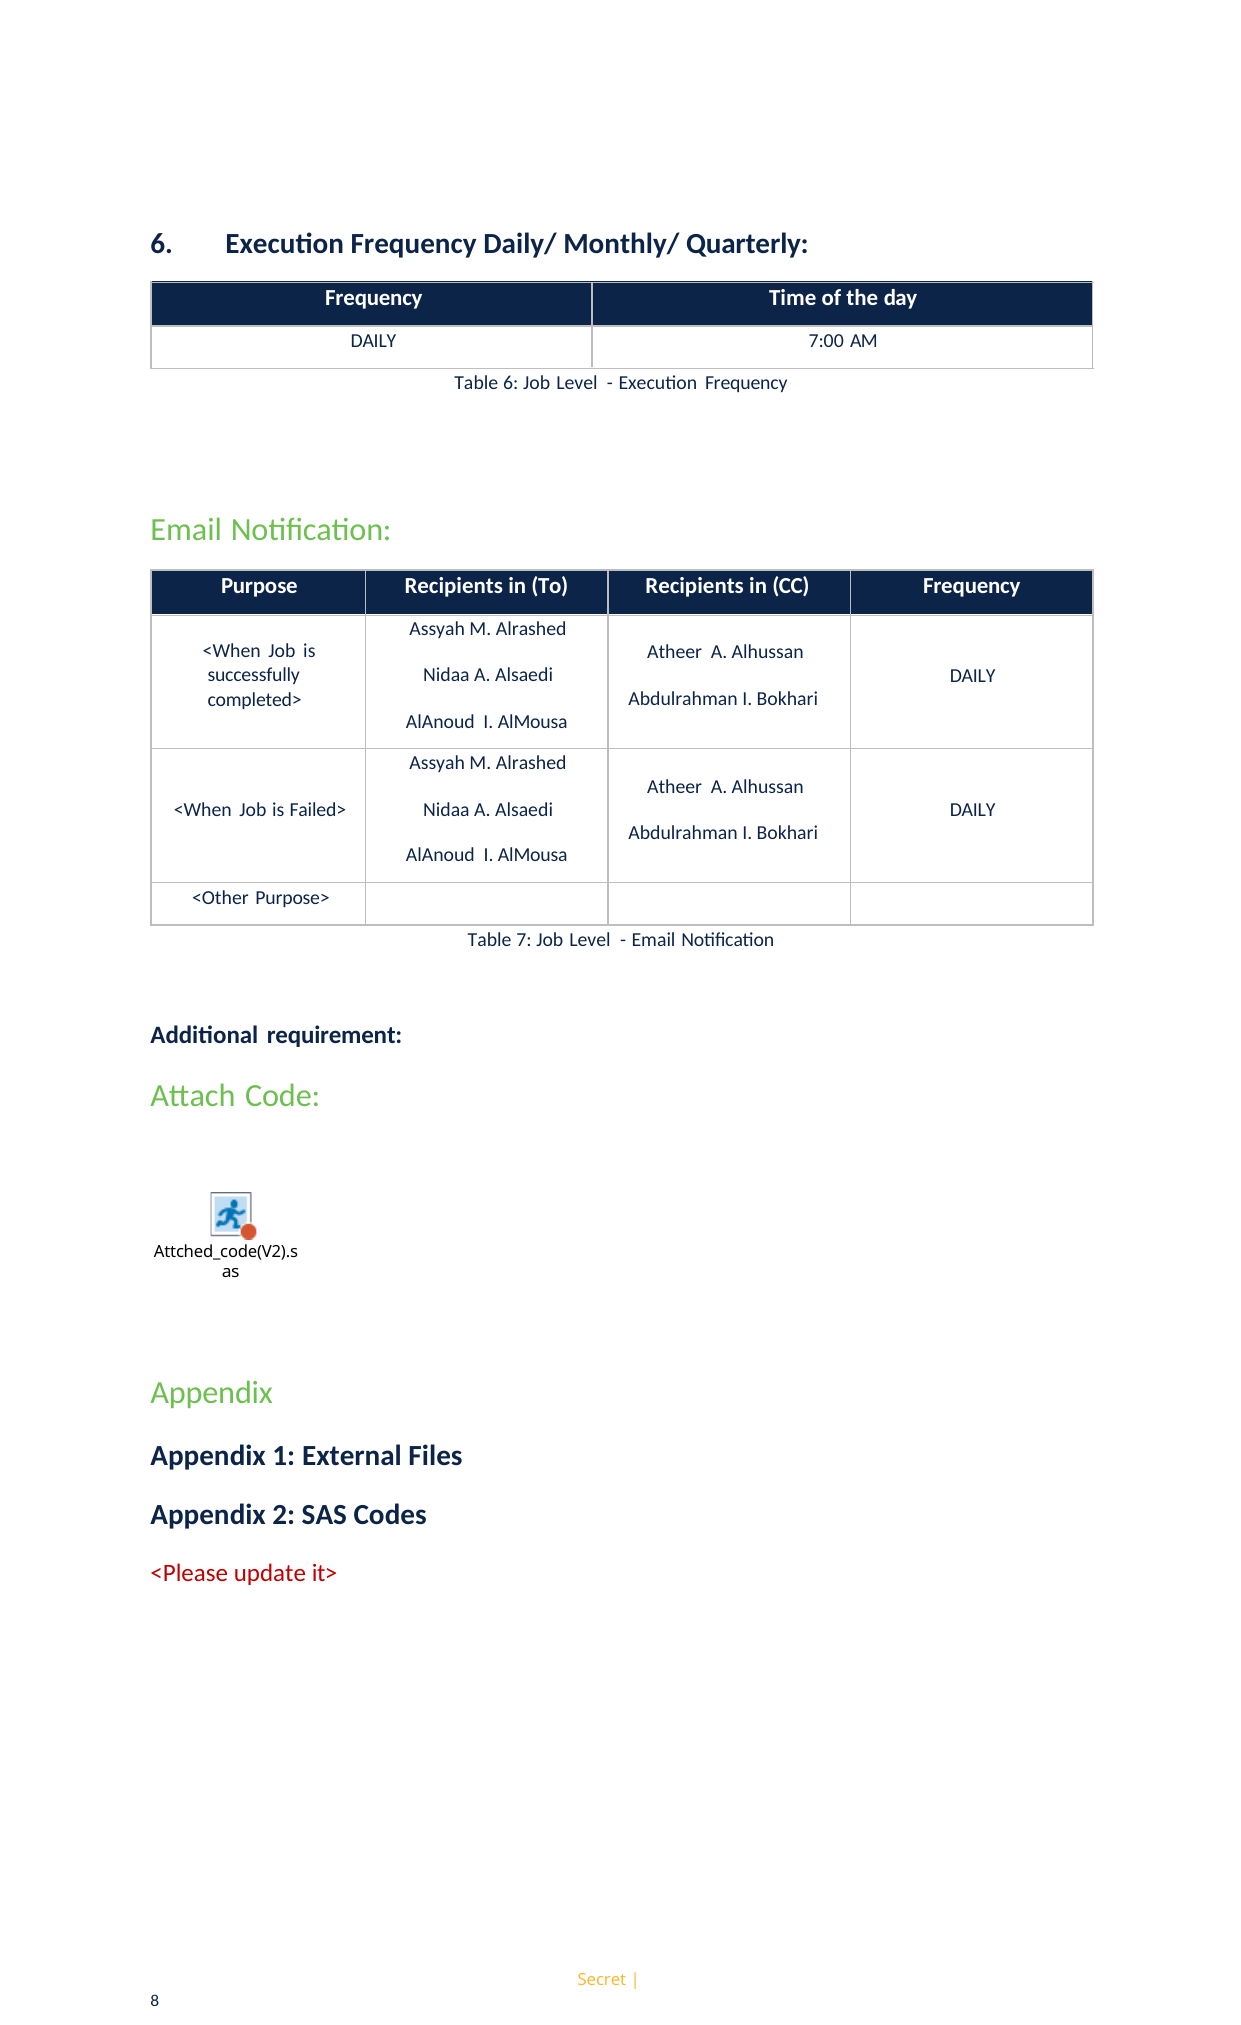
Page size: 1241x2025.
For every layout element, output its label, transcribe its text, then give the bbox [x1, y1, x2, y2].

table_cell DAILY [152, 327, 591, 367]
table_cell DAILY [851, 616, 1092, 747]
subtitle Appendix [150, 1372, 1166, 1411]
table_cell Assyah M. Alrashed Nidaa A. Alsaedi AlAnoud I. AlMousa [366, 616, 607, 747]
table_cell 7:00 AM [593, 327, 1092, 367]
text Table 7: Job Level - Email Notification [150, 927, 1091, 951]
subtitle Execution Frequency Daily/ Monthly/ Quarterly: [150, 226, 1166, 261]
table_cell Assyah M. Alrashed Nidaa A. Alsaedi AlAnoud I. AlMousa [366, 749, 607, 882]
table_cell <Other Purpose> [152, 883, 365, 924]
subtitle Email Notification: [150, 509, 1166, 548]
text Attched_code(V2).s as [154, 1192, 305, 1282]
subtitle Attach Code: [150, 1075, 1166, 1114]
table_cell [609, 883, 850, 924]
text Table 6: Job Level - Execution Frequency [150, 371, 1091, 395]
table_header Frequency [851, 571, 1092, 614]
subtitle Additional requirement: [150, 1019, 1166, 1050]
table_cell <When Job is successfully completed> [152, 616, 365, 747]
table_header Recipients in (To) [366, 571, 607, 614]
table_header Recipients in (CC) [609, 571, 850, 614]
subtitle Appendix 1: External Files Appendix 2: SAS Codes [150, 1437, 574, 1532]
picture [210, 1192, 257, 1240]
table_cell Atheer A. Alhussan Abdulrahman I. Bokhari [609, 616, 850, 747]
subtitle <Please update it> [150, 1558, 1166, 1588]
table_cell DAILY [851, 749, 1092, 882]
table_cell <When Job is Failed> [152, 749, 365, 882]
table_header Frequency [152, 283, 591, 325]
table_header Time of the day [593, 283, 1092, 325]
table_cell [851, 883, 1092, 924]
table_cell Atheer A. Alhussan Abdulrahman I. Bokhari [609, 749, 850, 882]
table_header Purpose [152, 571, 365, 614]
table_cell [366, 883, 607, 924]
